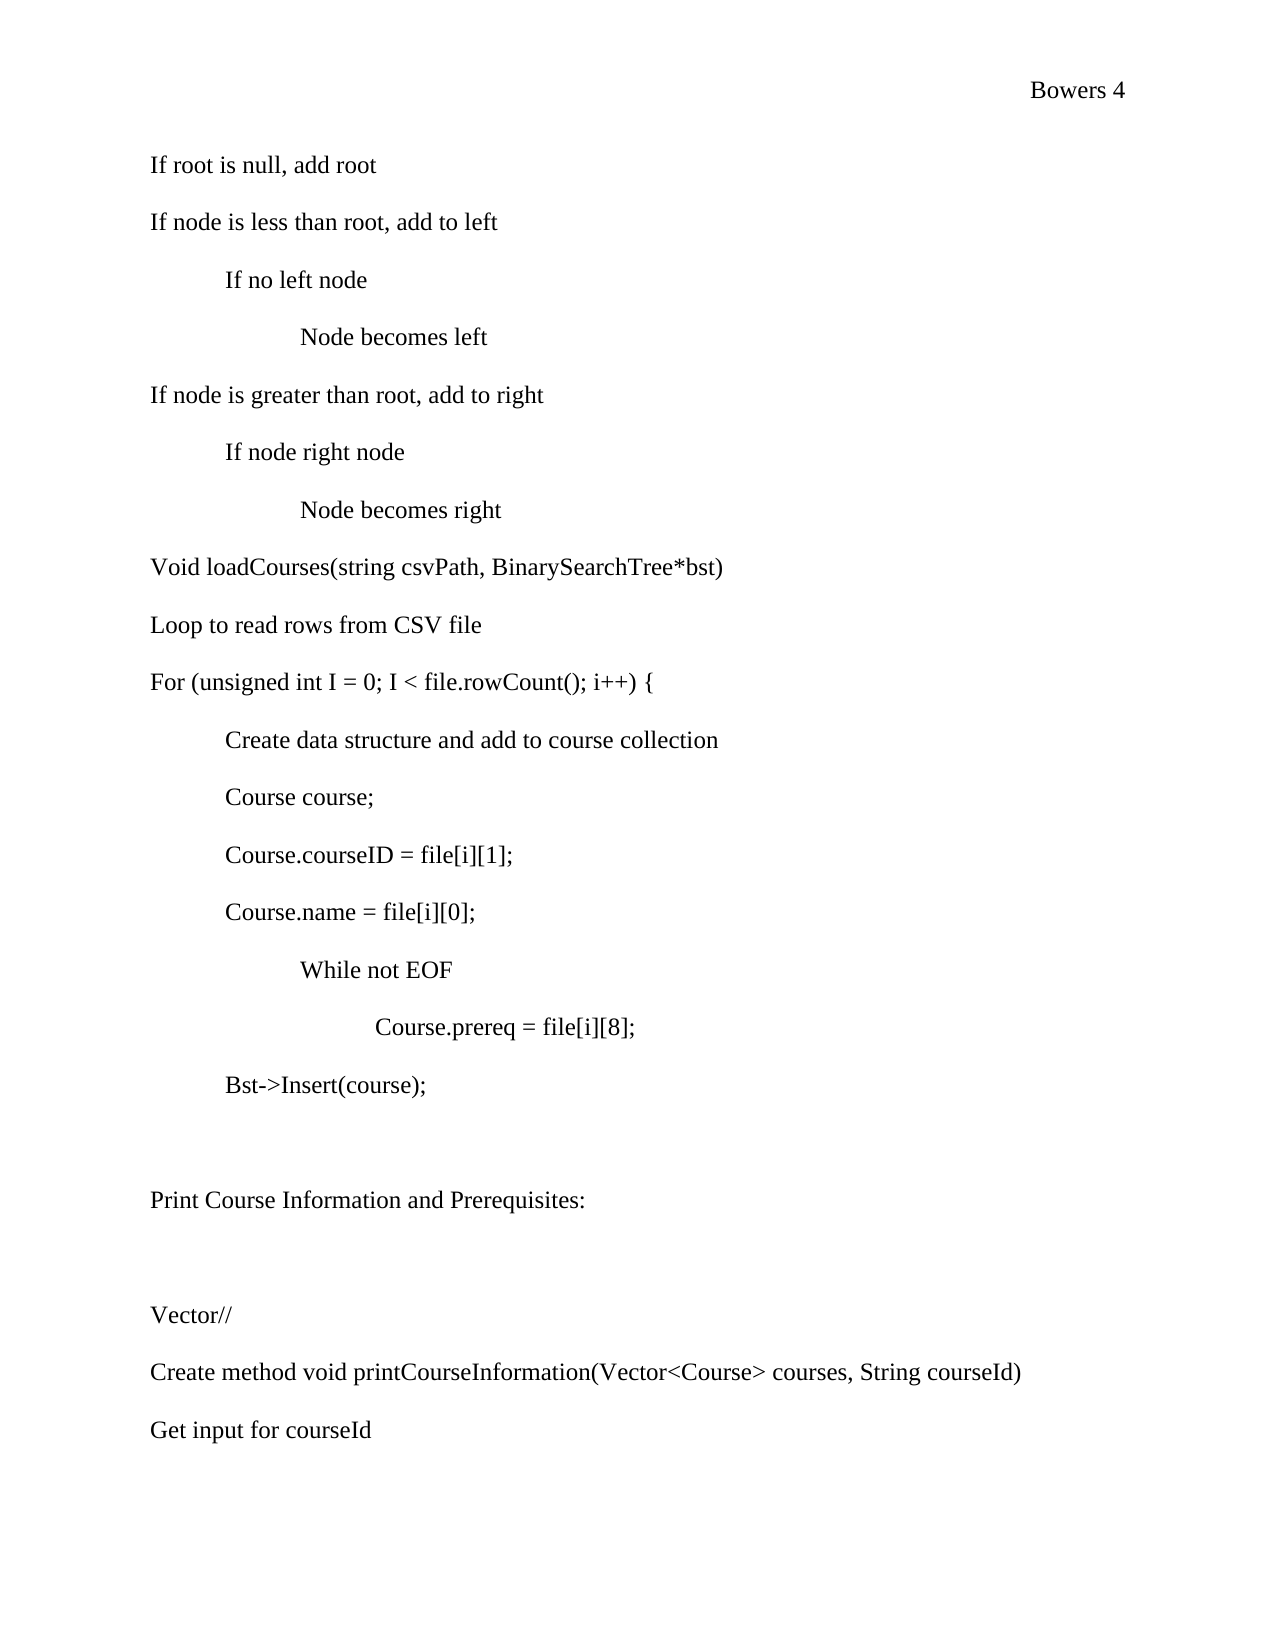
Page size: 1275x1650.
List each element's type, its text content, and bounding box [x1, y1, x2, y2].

text Course.courseID = file[i][1]; [150, 840, 1125, 869]
text Node becomes left [150, 322, 1125, 351]
text Create method void printCourseInformation(Vector<Course> courses, String courseId) [150, 1357, 1125, 1386]
text Create data structure and add to course collection [150, 725, 1125, 754]
text Print Course Information and Prerequisites: [150, 1185, 1125, 1214]
text Bst->Insert(course); [150, 1070, 1125, 1099]
text Get input for courseId [150, 1415, 1125, 1444]
text If node is less than root, add to left [150, 207, 1125, 236]
text Loop to read rows from CSV file [150, 610, 1125, 639]
text If node right node [150, 437, 1125, 466]
text Node becomes right [150, 495, 1125, 524]
text If no left node [150, 265, 1125, 294]
text Course course; [150, 782, 1125, 811]
text While not EOF [150, 955, 1125, 984]
text Void loadCourses(string csvPath, BinarySearchTree*bst) [150, 552, 1125, 581]
text If node is greater than root, add to right [150, 380, 1125, 409]
text If root is null, add root [150, 150, 1125, 179]
text Course.prereq = file[i][8]; [150, 1012, 1125, 1041]
text Course.name = file[i][0]; [150, 897, 1125, 926]
text Vector// [150, 1300, 1125, 1329]
text For (unsigned int I = 0; I < file.rowCount(); i++) { [150, 667, 1125, 696]
